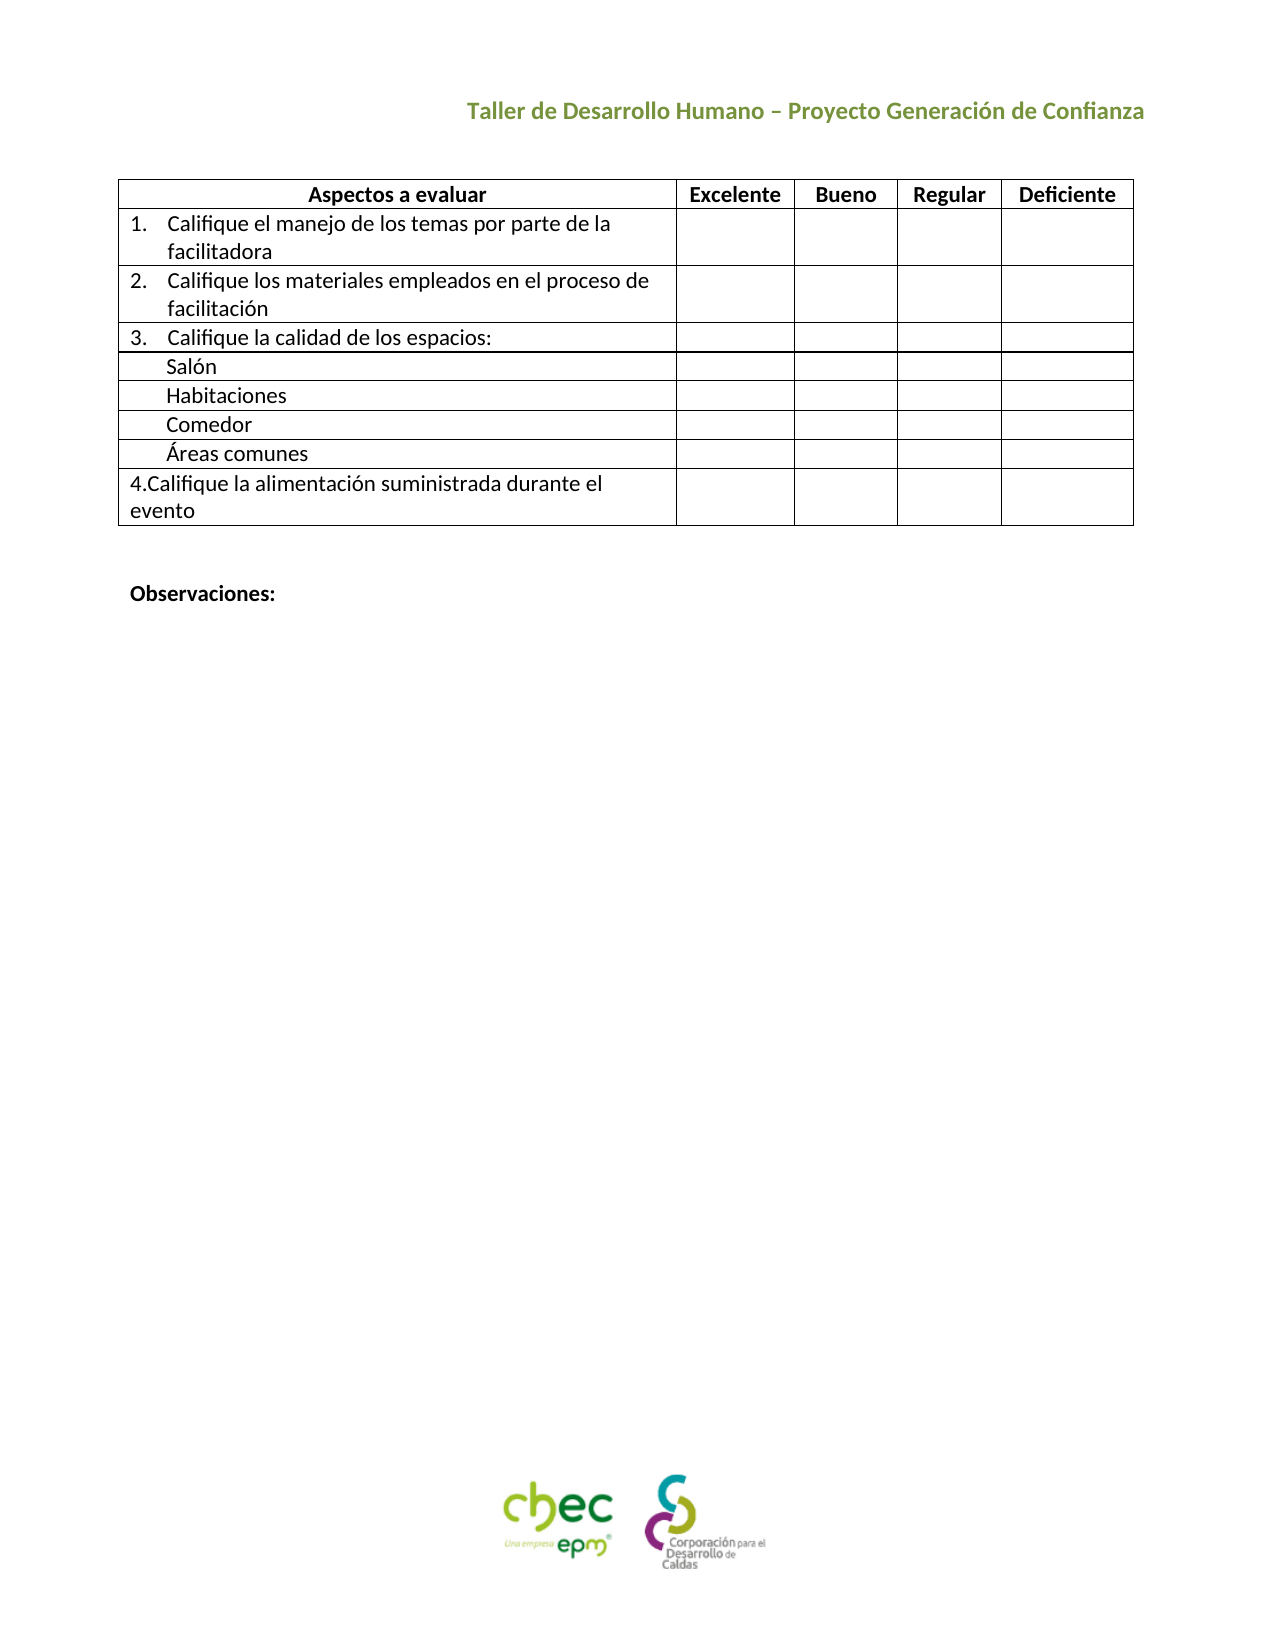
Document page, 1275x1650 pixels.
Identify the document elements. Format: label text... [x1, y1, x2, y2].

table_cell Califique los materiales empleados en el proceso de facilitación [119, 266, 676, 322]
table_cell [677, 381, 794, 409]
table_cell [898, 469, 1001, 525]
table_cell [795, 440, 897, 468]
table_cell 4.Califique la alimentación suministrada durante el evento [119, 469, 676, 525]
table_header Excelente [677, 180, 794, 208]
table_cell [795, 209, 897, 265]
table_header Regular [898, 180, 1001, 208]
table_cell [677, 440, 794, 468]
table_cell [795, 469, 897, 525]
table_cell [1002, 353, 1133, 380]
table_cell [1002, 381, 1133, 409]
table_cell [677, 411, 794, 438]
table_cell [898, 381, 1001, 409]
table_cell [795, 266, 897, 322]
table_cell Salón [119, 353, 676, 380]
table_cell [795, 411, 897, 438]
table_cell Comedor [119, 411, 676, 438]
table_cell Áreas comunes [119, 440, 676, 468]
table_cell [898, 440, 1001, 468]
table_cell [795, 381, 897, 409]
text Observaciones: [130, 579, 1145, 607]
table_cell [1002, 469, 1133, 525]
table_cell [677, 323, 794, 351]
table_cell Califique el manejo de los temas por parte de la facilitadora [119, 209, 676, 265]
table_cell [1002, 209, 1133, 265]
table_header Bueno [795, 180, 897, 208]
table_cell [1002, 440, 1133, 468]
table_cell [677, 209, 794, 265]
table_cell [1002, 411, 1133, 438]
picture [497, 1462, 778, 1577]
table_header Deficiente [1002, 180, 1133, 208]
table_cell [898, 266, 1001, 322]
table_cell [898, 353, 1001, 380]
table_cell [677, 266, 794, 322]
table_cell [898, 209, 1001, 265]
table_cell [1002, 266, 1133, 322]
table_header Aspectos a evaluar [119, 180, 676, 208]
table_cell [1002, 323, 1133, 351]
table_cell Habitaciones [119, 381, 676, 409]
table_cell [677, 469, 794, 525]
table_cell [677, 353, 794, 380]
table_cell [795, 323, 897, 351]
table_cell [898, 323, 1001, 351]
table_cell Califique la calidad de los espacios: [119, 323, 676, 351]
table_cell [898, 411, 1001, 438]
table_cell [795, 353, 897, 380]
